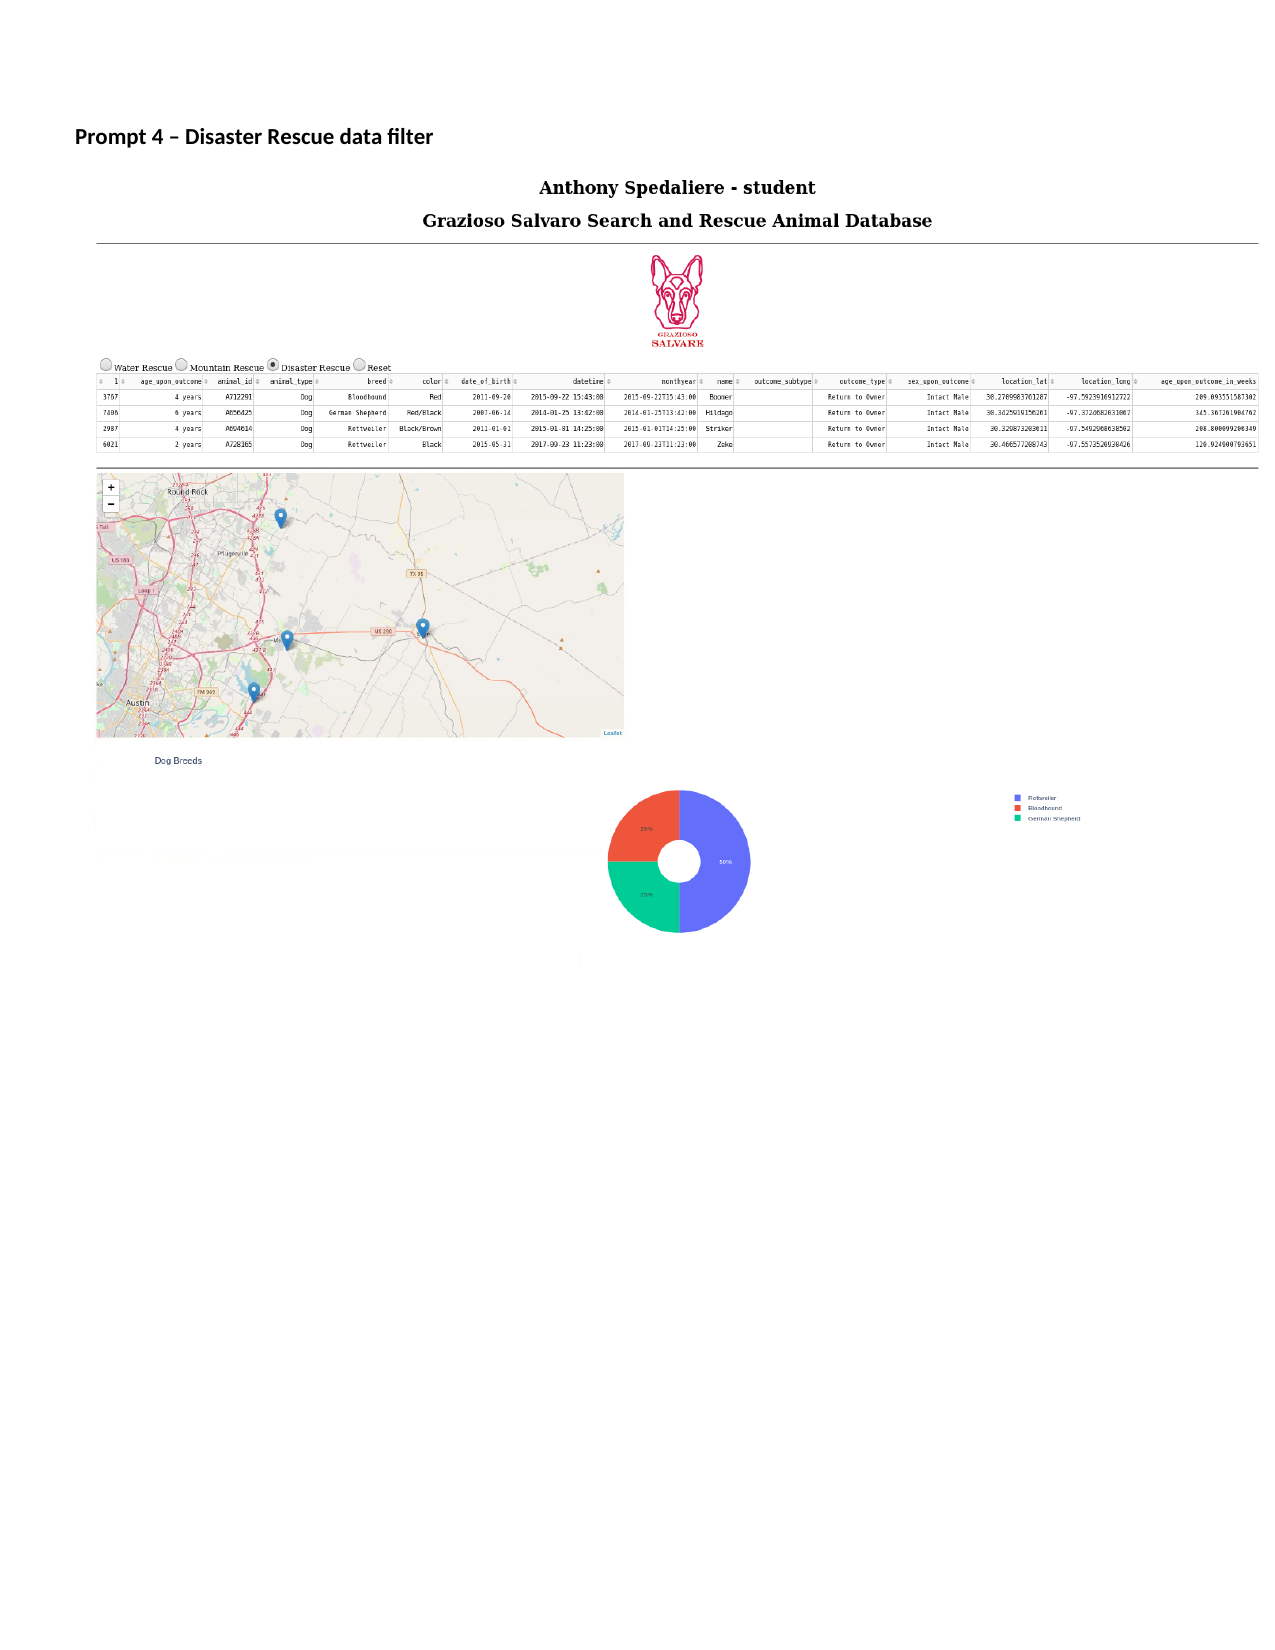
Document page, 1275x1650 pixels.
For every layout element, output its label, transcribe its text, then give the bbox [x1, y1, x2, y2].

text Prompt 4 – Disaster Rescue data filter [75, 122, 1200, 150]
